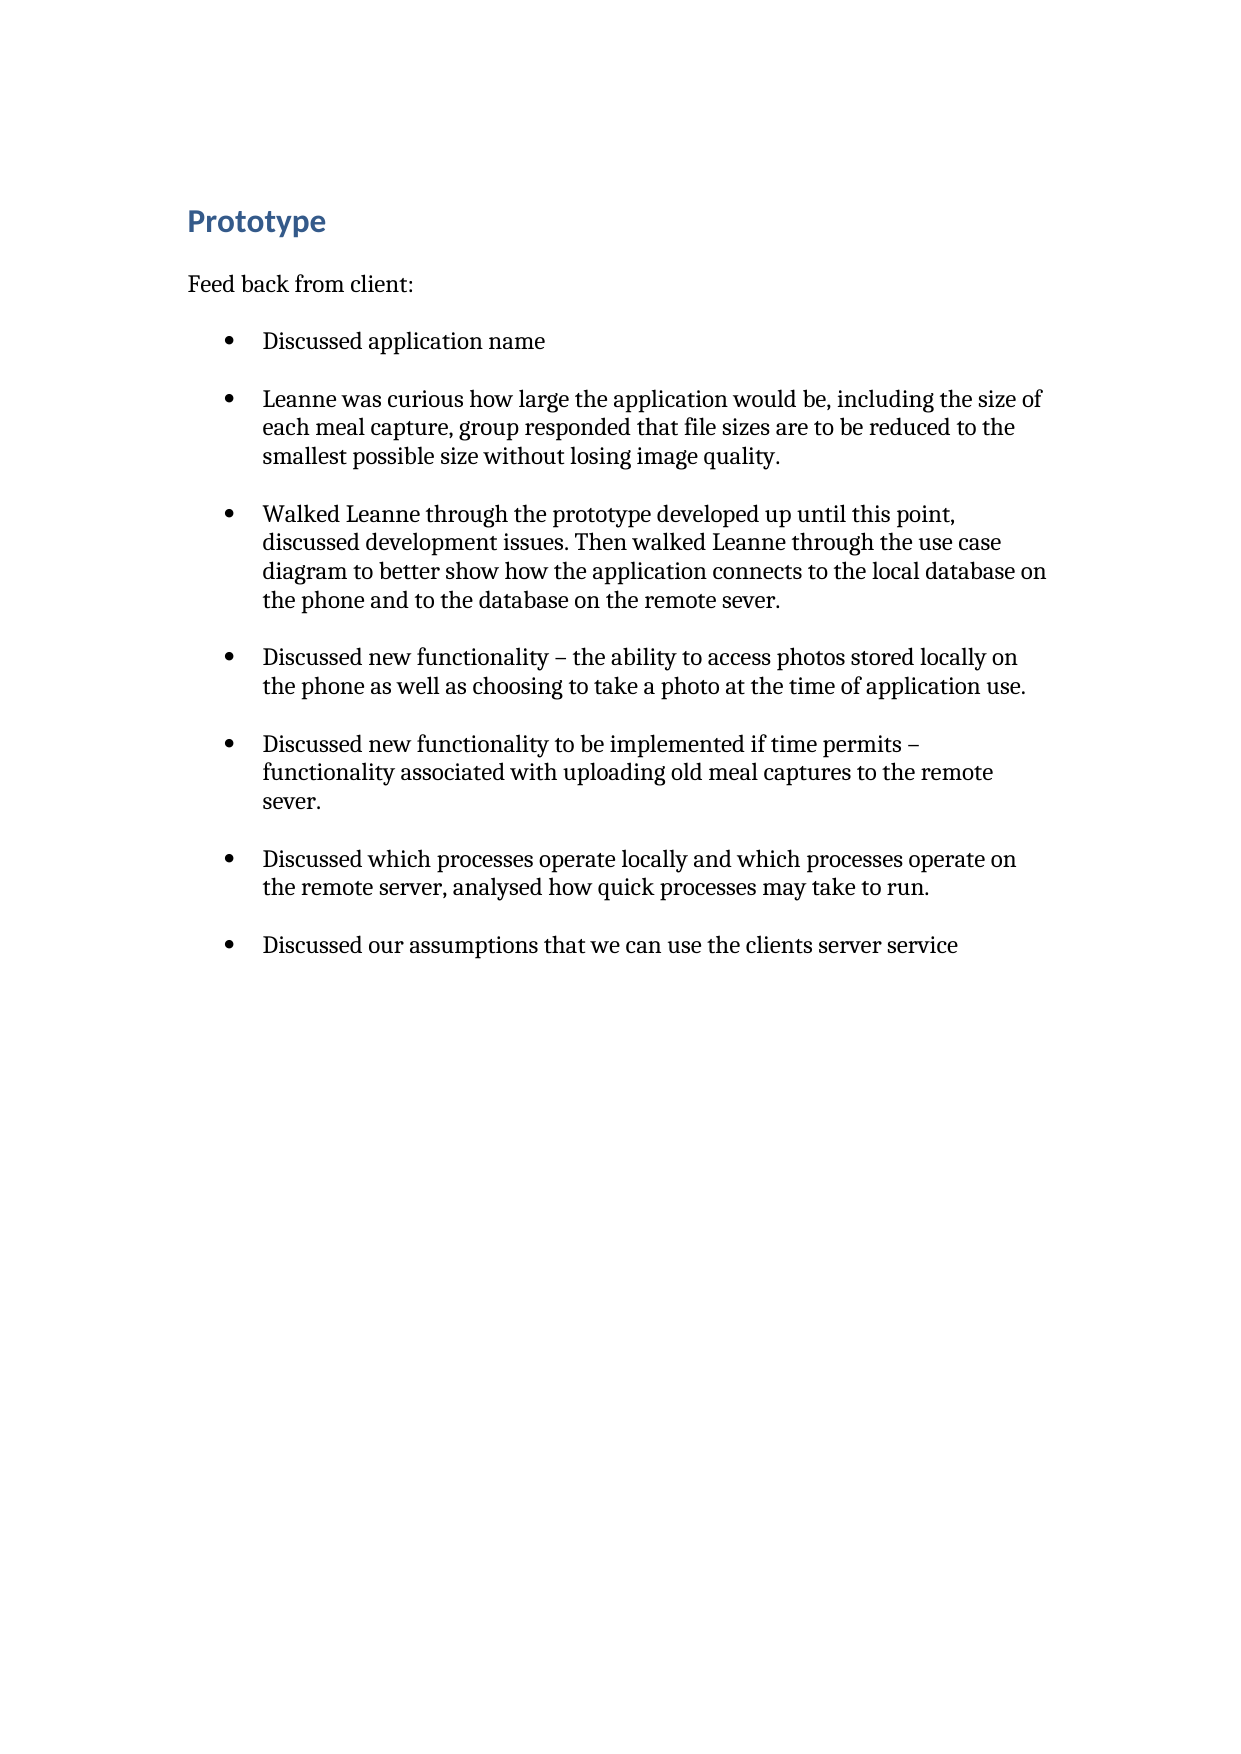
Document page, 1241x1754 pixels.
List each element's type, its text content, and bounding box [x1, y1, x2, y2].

list Walked Leanne through the prototype developed up until this point, discussed development issues. Then walked Leanne through the use case diagram to better show how the application connects to the local database on the phone and to the database on the remote sever. [225, 499, 1053, 614]
list Discussed our assumptions that we can use the clients server service [225, 931, 1053, 959]
subtitle Prototype [187, 200, 1053, 241]
list Discussed application name [225, 327, 1053, 356]
list Discussed which processes operate locally and which processes operate on the remote server, analysed how quick processes may take to run. [225, 844, 1053, 902]
list Discussed new functionality to be implemented if time permits – functionality associated with uploading old meal captures to the remote sever. [225, 729, 1053, 816]
list Leanne was curious how large the application would be, including the size of each meal capture, group responded that file sizes are to be reduced to the smallest possible size without losing image quality. [225, 384, 1053, 471]
text Feed back from client: [187, 269, 1053, 298]
list Discussed new functionality – the ability to access photos stored locally on the phone as well as choosing to take a photo at the time of application use. [225, 643, 1053, 701]
